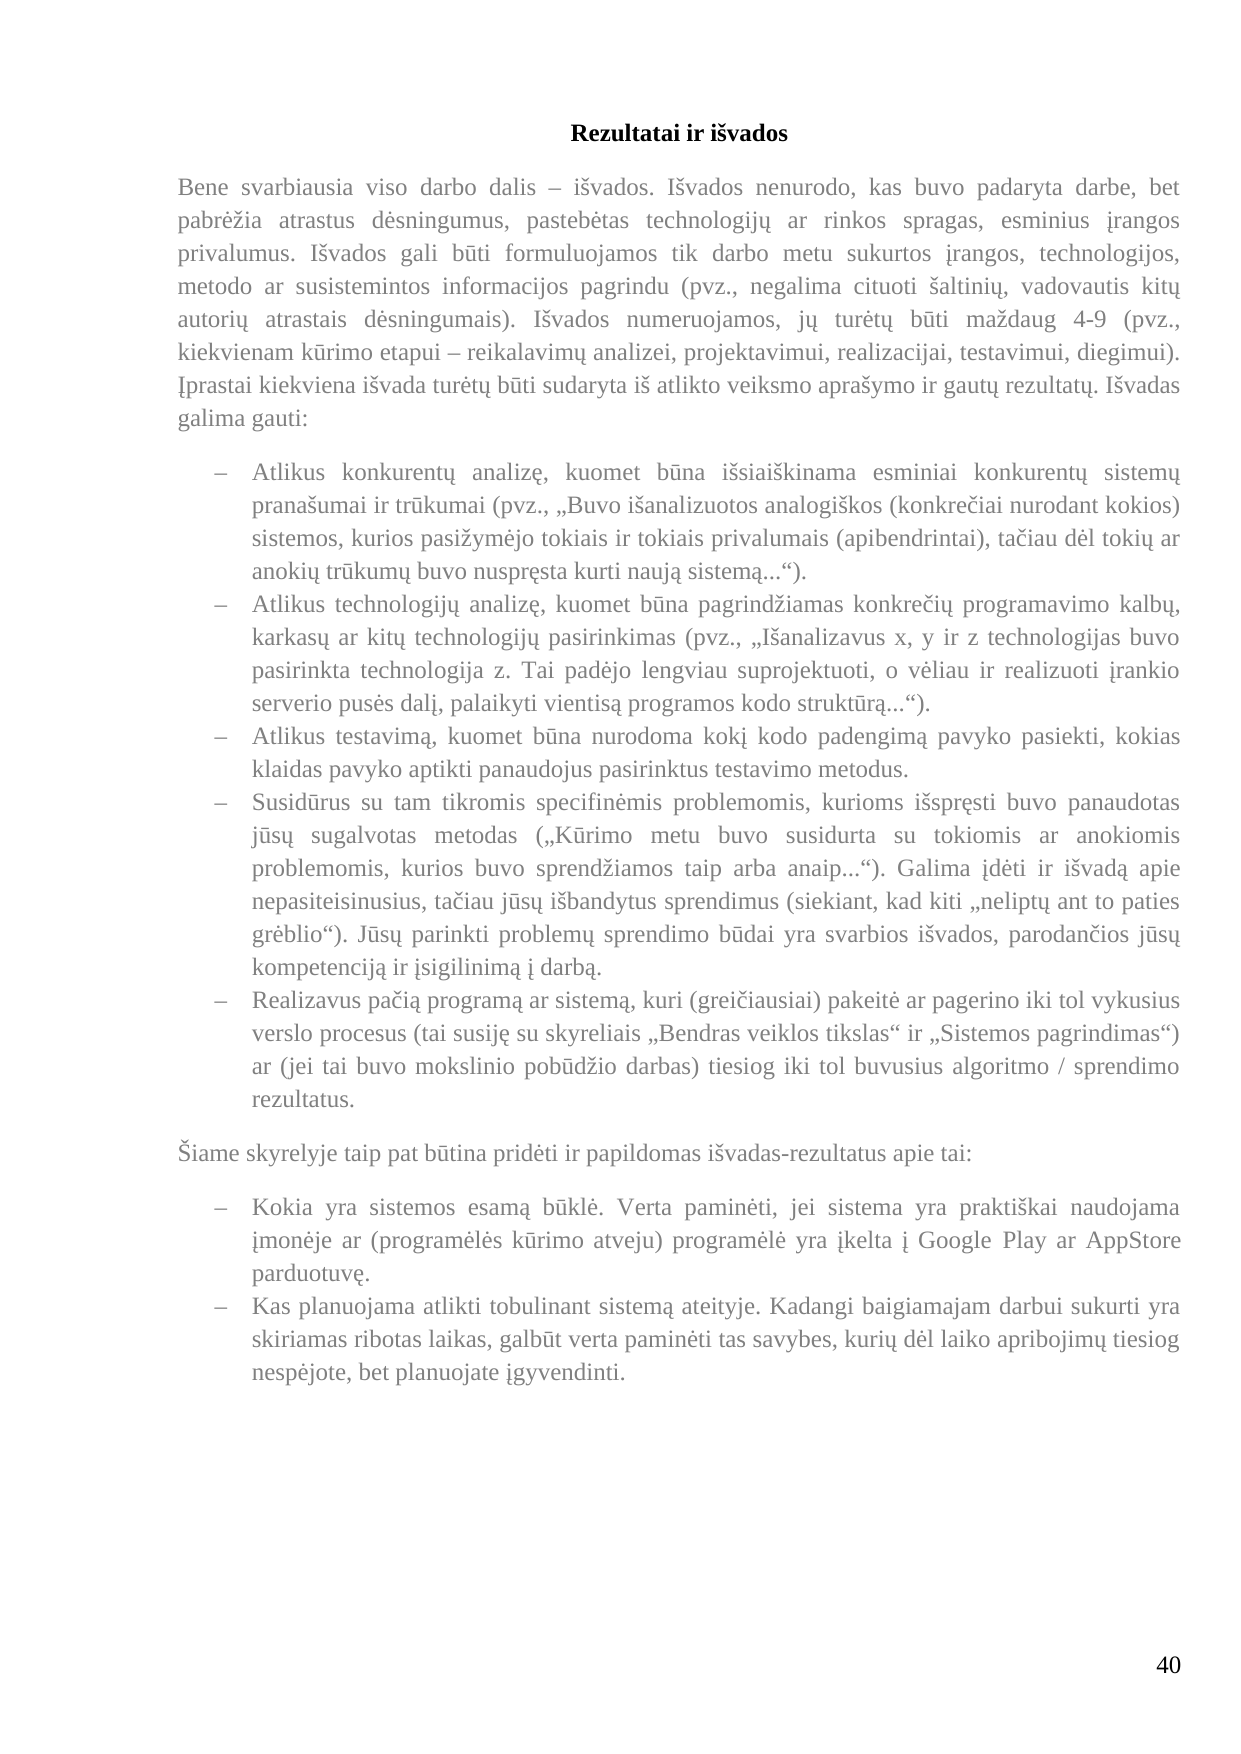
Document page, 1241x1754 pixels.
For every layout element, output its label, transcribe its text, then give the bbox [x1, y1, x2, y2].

list Susidūrus su tam tikromis specifinėmis problemomis, kurioms išspręsti buvo panaudotas jūsų sugalvotas metodas („Kūrimo metu buvo susidurta su tokiomis ar anokiomis problemomis, kurios buvo sprendžiamos taip arba anaip...“). Galima įdėti ir išvadą apie nepasiteisinusius, tačiau jūsų išbandytus sprendimus (siekiant, kad kiti „neliptų ant to paties grėblio“). Jūsų parinkti problemų sprendimo būdai yra svarbios išvados, parodančios jūsų kompetenciją ir įsigilinimą į darbą. [214, 787, 1181, 981]
list Atlikus testavimą, kuomet būna nurodoma kokį kodo padengimą pavyko pasiekti, kokias klaidas pavyko aptikti panaudojus pasirinktus testavimo metodus. [214, 721, 1181, 783]
list Atlikus konkurentų analizę, kuomet būna išsiaiškinama esminiai konkurentų sistemų pranašumai ir trūkumai (pvz., „Buvo išanalizuotos analogiškos (konkrečiai nurodant kokios) sistemos, kurios pasižymėjo tokiais ir tokiais privalumais (apibendrintai), tačiau dėl tokių ar anokių trūkumų buvo nuspręsta kurti naują sistemą...“). [214, 457, 1181, 585]
list Kas planuojama atlikti tobulinant sistemą ateityje. Kadangi baigiamajam darbui sukurti yra skiriamas ribotas laikas, galbūt verta paminėti tas savybes, kurių dėl laiko apribojimų tiesiog nespėjote, bet planuojate įgyvendinti. [214, 1291, 1181, 1386]
list Kokia yra sistemos esamą būklė. Verta paminėti, jei sistema yra praktiškai naudojama įmonėje ar (programėlės kūrimo atveju) programėlė yra įkelta į Google Play ar AppStore parduotuvę. [214, 1192, 1181, 1287]
text Šiame skyrelyje taip pat būtina pridėti ir papildomas išvadas-rezultatus apie tai: [177, 1138, 1181, 1167]
text Bene svarbiausia viso darbo dalis – išvados. Išvados nenurodo, kas buvo padaryta darbe, bet pabrėžia atrastus dėsningumus, pastebėtas technologijų ar rinkos spragas, esminius įrangos privalumus. Išvados gali būti formuluojamos tik darbo metu sukurtos įrangos, technologijos, metodo ar susistemintos informacijos pagrindu (pvz., negalima cituoti šaltinių, vadovautis kitų autorių atrastais dėsningumais). Išvados numeruojamos, jų turėtų būti maždaug 4-9 (pvz., kiekvienam kūrimo etapui – reikalavimų analizei, projektavimui, realizacijai, testavimui, diegimui). Įprastai kiekviena išvada turėtų būti sudaryta iš atlikto veiksmo aprašymo ir gautų rezultatų. Išvadas galima gauti: [177, 172, 1181, 432]
list Atlikus technologijų analizę, kuomet būna pagrindžiamas konkrečių programavimo kalbų, karkasų ar kitų technologijų pasirinkimas (pvz., „Išanalizavus x, y ir z technologijas buvo pasirinkta technologija z. Tai padėjo lengviau suprojektuoti, o vėliau ir realizuoti įrankio serverio pusės dalį, palaikyti vientisą programos kodo struktūrą...“). [214, 589, 1181, 717]
list Realizavus pačią programą ar sistemą, kuri (greičiausiai) pakeitė ar pagerino iki tol vykusius verslo procesus (tai susiję su skyreliais „Bendras veiklos tikslas“ ir „Sistemos pagrindimas“) ar (jei tai buvo mokslinio pobūdžio darbas) tiesiog iki tol buvusius algoritmo / sprendimo rezultatus. [214, 985, 1181, 1113]
text Rezultatai ir išvados [177, 118, 1181, 147]
